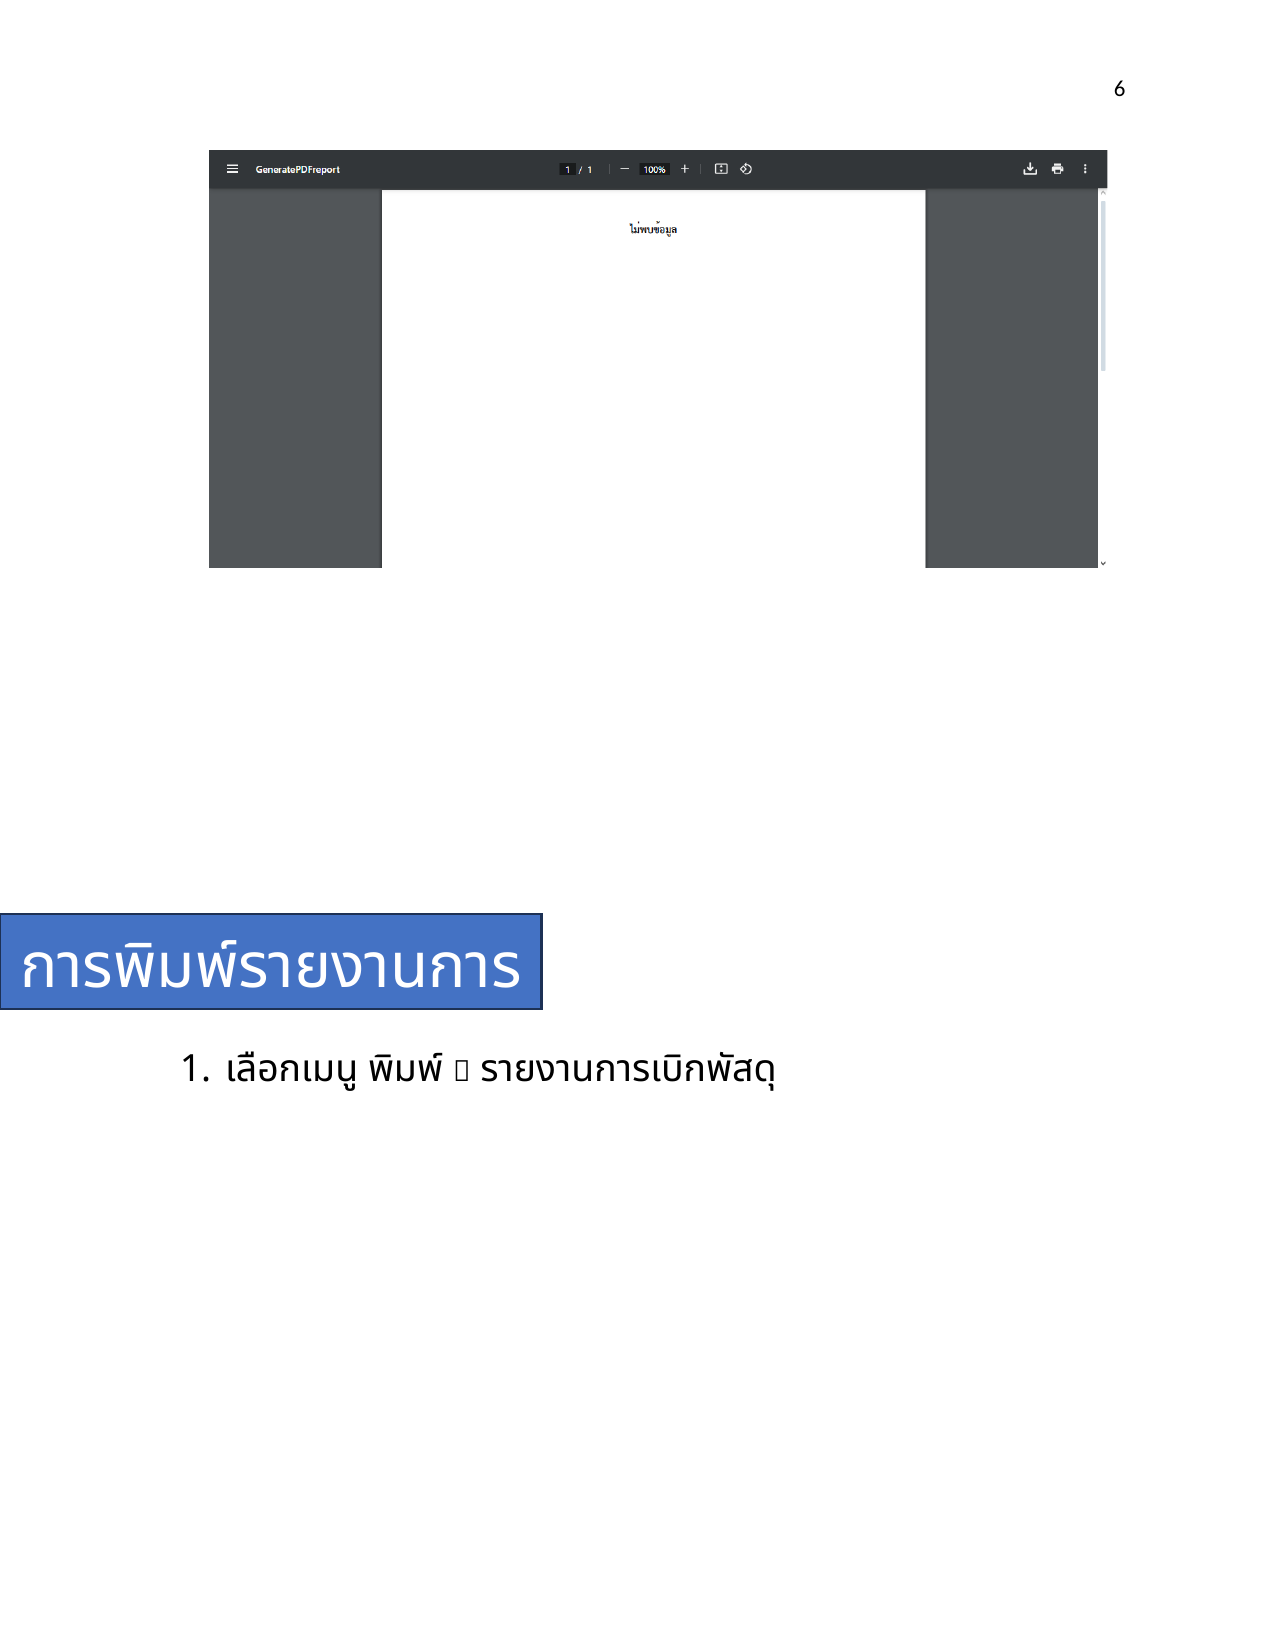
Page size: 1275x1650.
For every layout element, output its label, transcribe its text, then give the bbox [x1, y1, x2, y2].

list เลือกเมนู พิมพ์ รายงานการเบิกพัสดุ [179, 1041, 1125, 1098]
picture [209, 150, 1108, 568]
